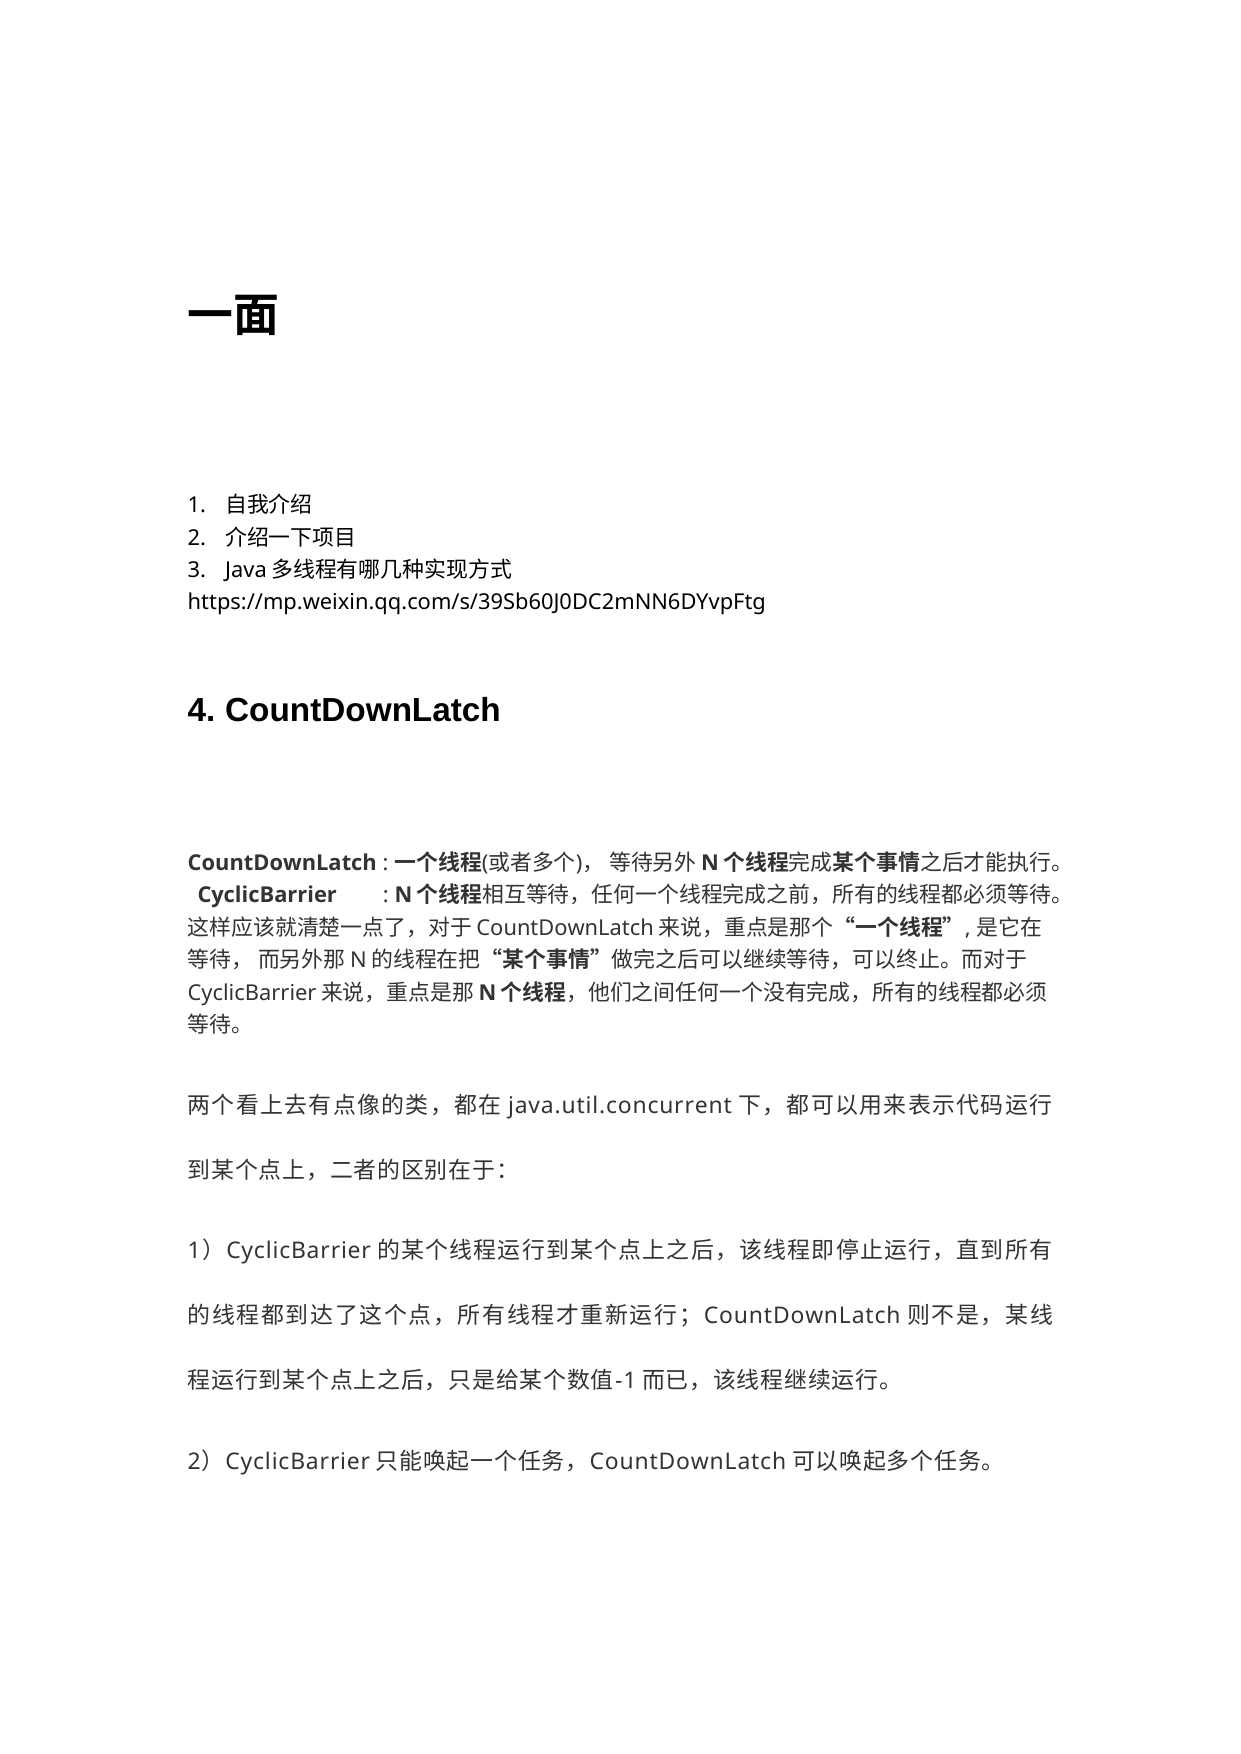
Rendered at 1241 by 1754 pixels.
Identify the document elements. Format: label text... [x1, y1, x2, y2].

list 自我介绍 [187, 487, 1053, 519]
text 两个看上去有点像的类，都在java.util.concurrent下，都可以用来表示代码运行到某个点上，二者的区别在于： [187, 1071, 1053, 1201]
list Java多线程有哪几种实现方式 [187, 552, 1053, 584]
text CountDownLatch : 一个线程(或者多个)， 等待另外N个线程完成某个事情之后才能执行。 CyclicBarrier : N个线程相互等待，任何一个线程完成之前，所有的线程都必须等待。 这样应该就清楚一点了，对于CountDownLatch来说，重点是那个“一个线程”, 是它在等待， 而另外那N的线程在把“某个事情”做完之后可以继续等待，可以终止。而对于CyclicBarrier来说，重点是那N个线程，他们之间任何一个没有完成，所有的线程都必须等待。 [187, 844, 1053, 1039]
subtitle 一面 [187, 262, 1053, 360]
text 1）CyclicBarrier的某个线程运行到某个点上之后，该线程即停止运行，直到所有的线程都到达了这个点，所有线程才重新运行；CountDownLatch则不是，某线程运行到某个点上之后，只是给某个数值-1而已，该线程继续运行。 [187, 1216, 1053, 1411]
text 2）CyclicBarrier只能唤起一个任务，CountDownLatch可以唤起多个任务。 [187, 1427, 1053, 1492]
list https://mp.weixin.qq.com/s/39Sb60J0DC2mNN6DYvpFtg [187, 584, 1053, 617]
list 介绍一下项目 [187, 519, 1053, 552]
subtitle CountDownLatch [187, 677, 1053, 742]
